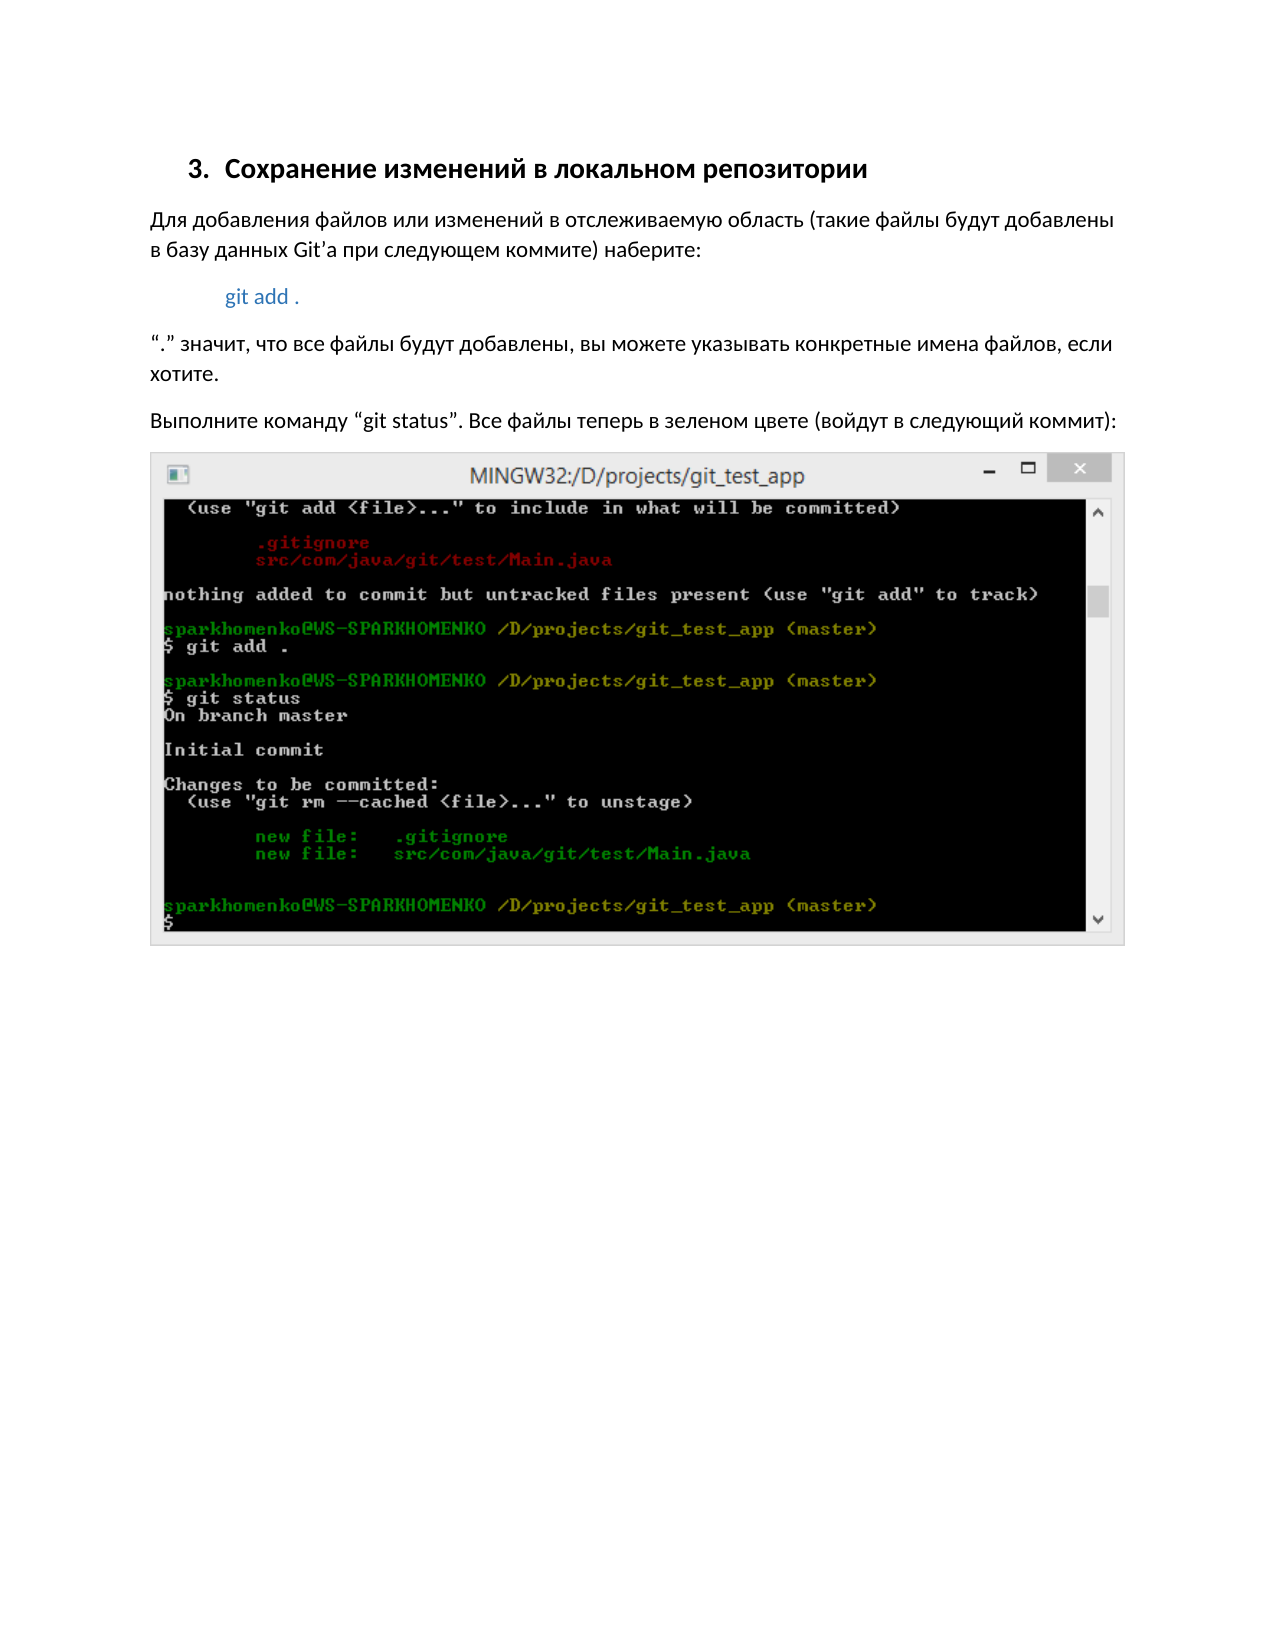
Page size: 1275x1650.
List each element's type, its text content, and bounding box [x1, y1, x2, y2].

text Выполните команду “git status”. Все файлы теперь в зеленом цвете (войдут в следующий коммит): [150, 406, 1125, 434]
list Сохранение изменений в локальном репозитории [187, 150, 1125, 186]
text Для добавления файлов или изменений в отслеживаемую область (такие файлы будут добавлены в базу данных Git’а при следующем коммите) наберите: [150, 205, 1125, 263]
text git add . [150, 282, 1125, 310]
text “.” значит, что все файлы будут добавлены, вы можете указывать конкретные имена файлов, если хотите. [150, 329, 1125, 387]
picture [150, 452, 1125, 946]
